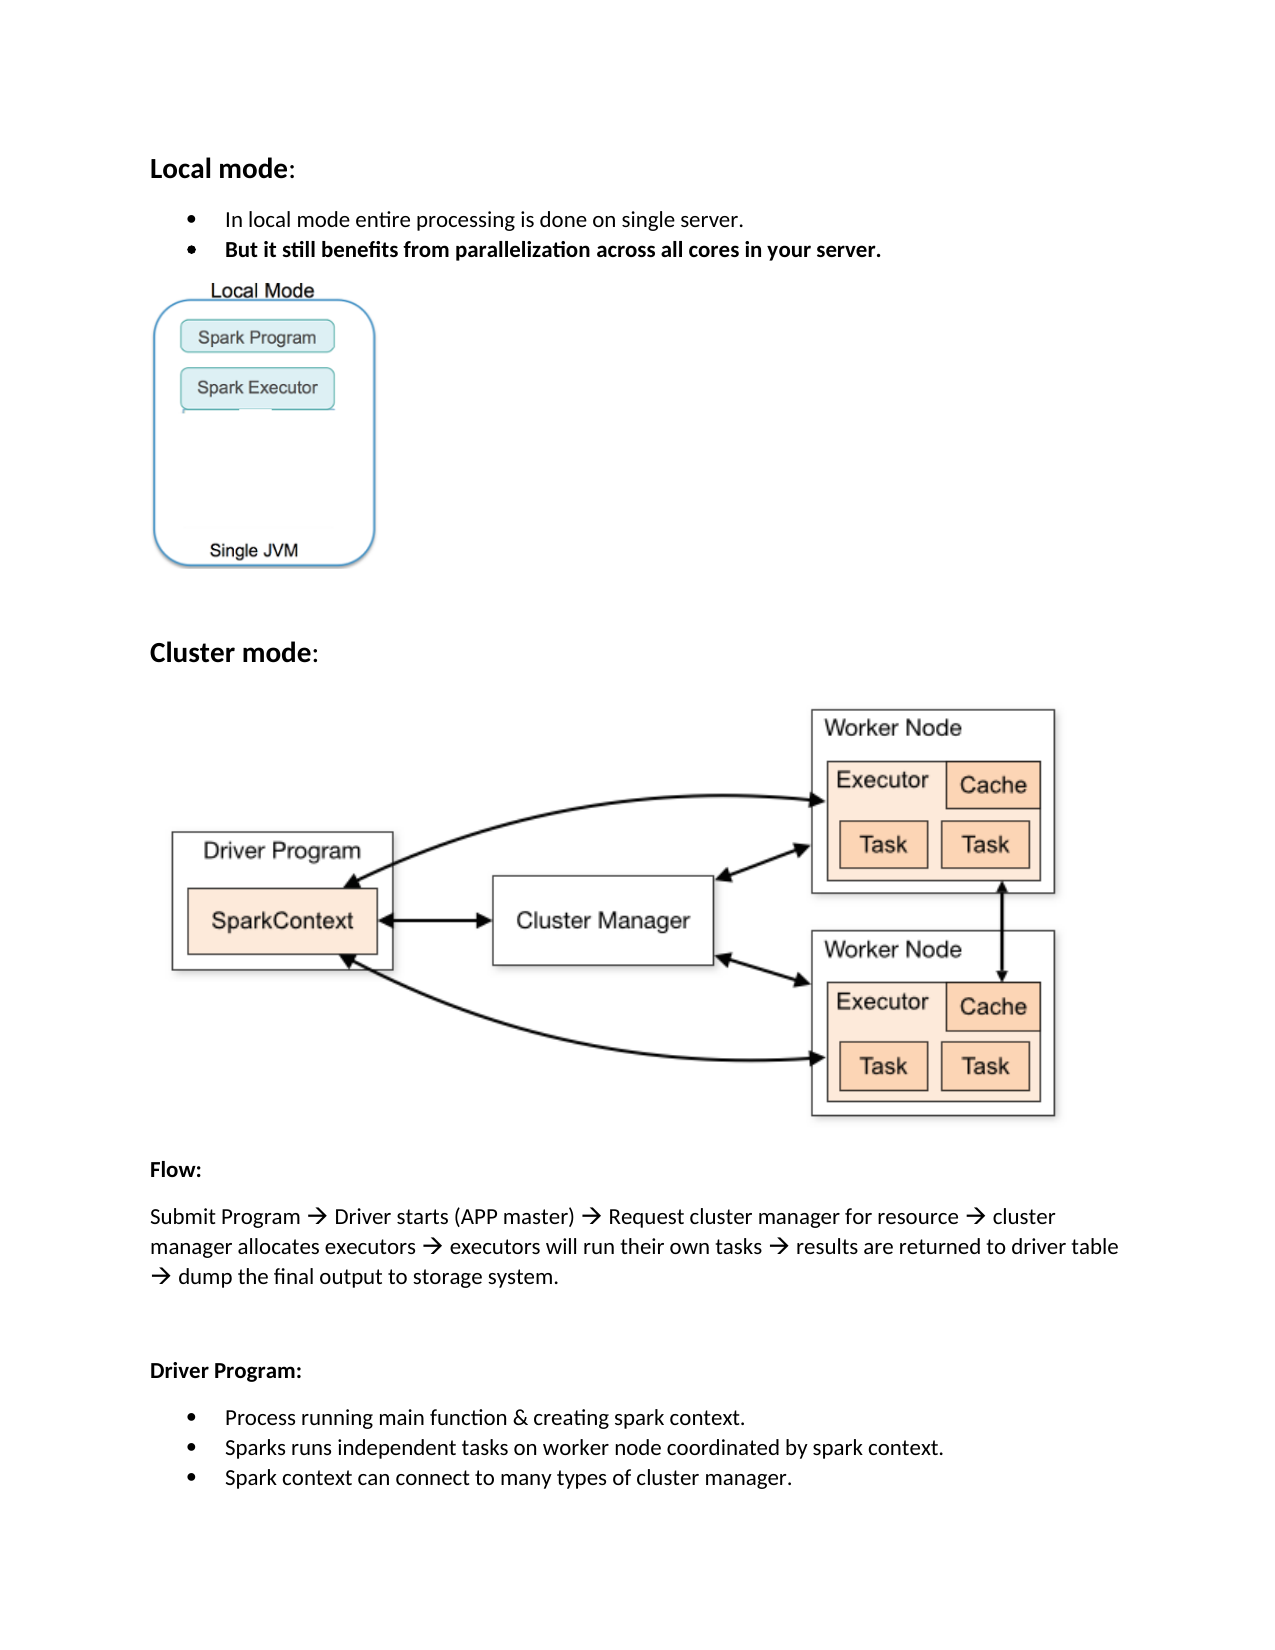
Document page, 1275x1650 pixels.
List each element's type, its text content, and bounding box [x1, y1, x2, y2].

text Flow: [150, 1155, 1125, 1183]
picture [150, 282, 383, 569]
picture [150, 689, 1082, 1137]
text Submit Program Driver starts (APP master) Request cluster manager for resource cluster manager allocates executors executors will run their own tasks results are returned to driver table dump the final output to storage system. [150, 1202, 1125, 1290]
text Local mode: [150, 150, 1125, 186]
list But it still benefits from parallelization across all cores in your server. [187, 235, 1125, 263]
text Driver Program: [150, 1356, 1125, 1384]
list In local mode entire processing is done on single server. [187, 205, 1125, 233]
list Sparks runs independent tasks on worker node coordinated by spark context. [187, 1433, 1125, 1461]
list Spark context can connect to many types of cluster manager. [187, 1463, 1125, 1491]
list Process running main function & creating spark context. [187, 1403, 1125, 1431]
text Cluster mode: [150, 634, 1125, 670]
